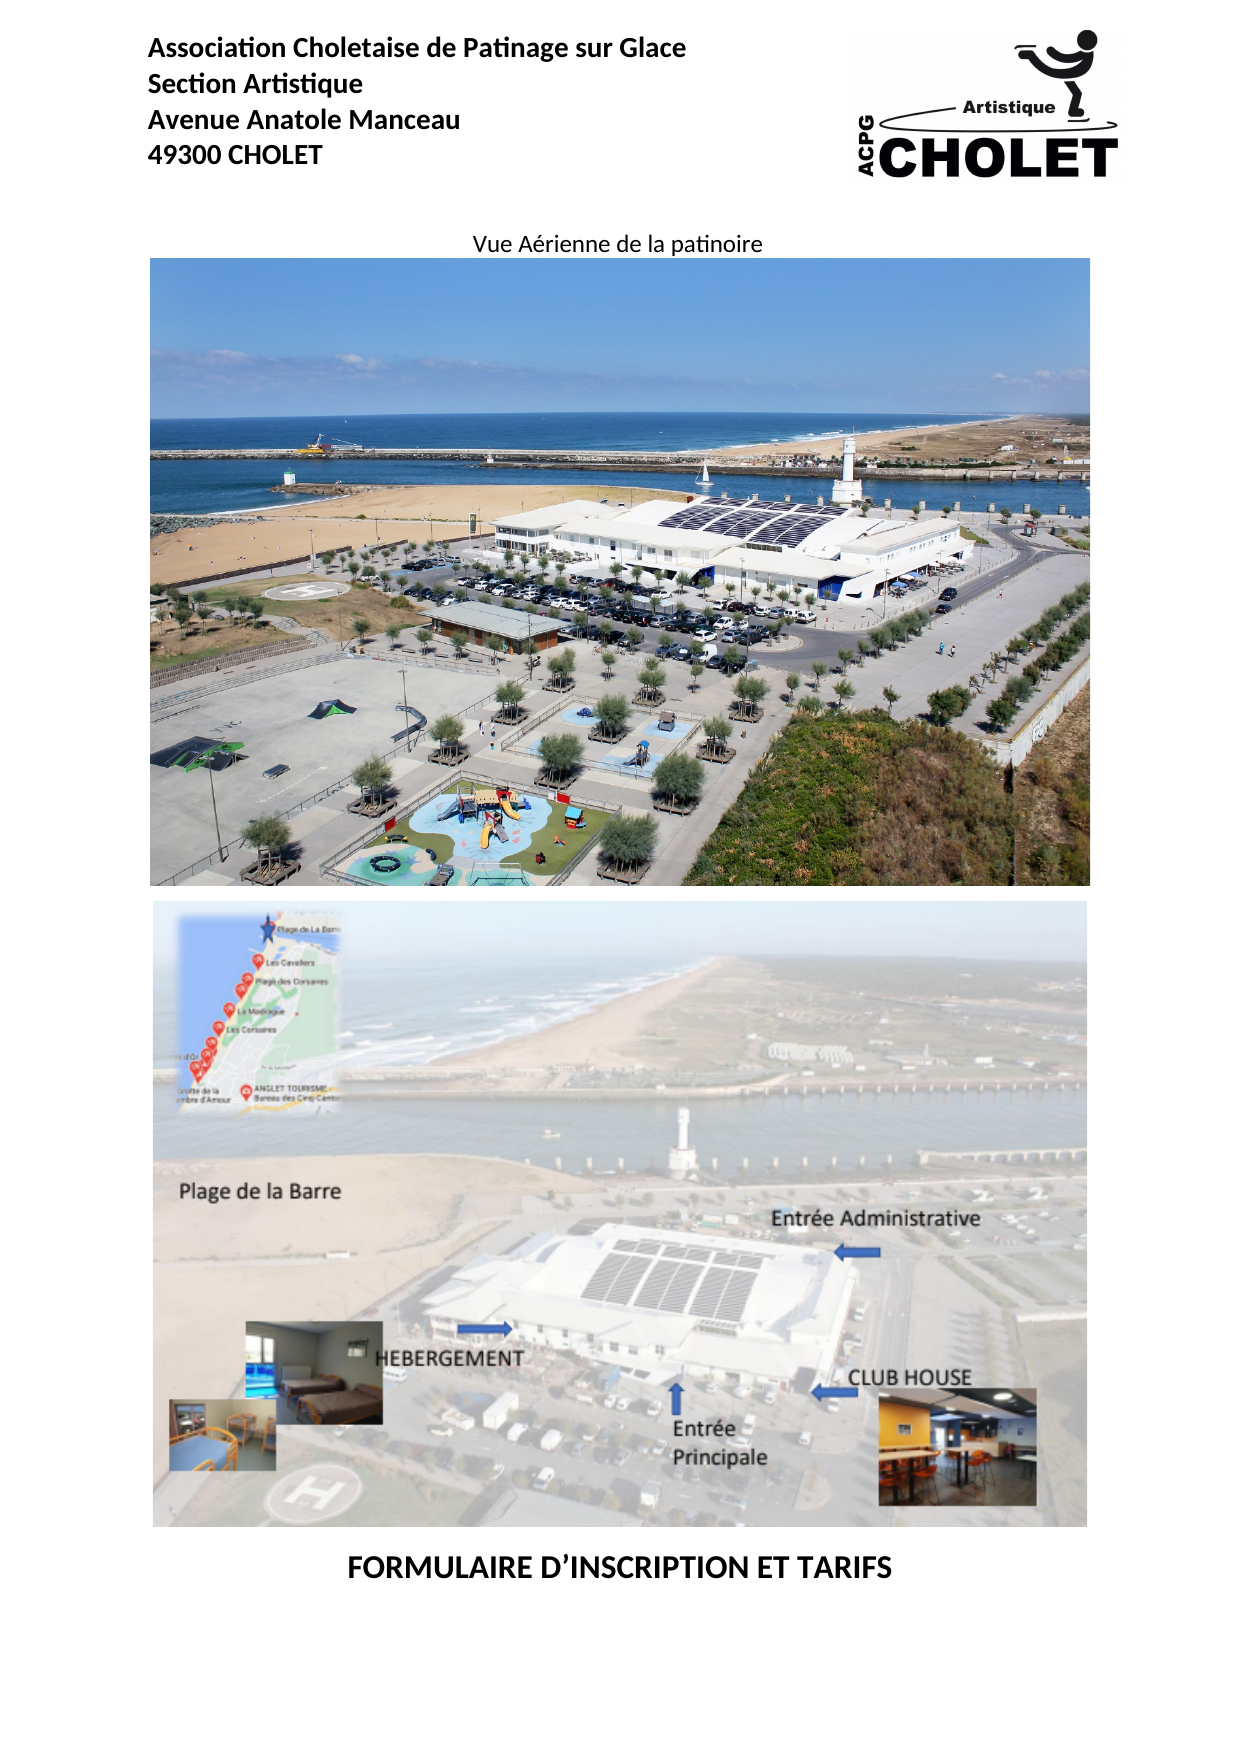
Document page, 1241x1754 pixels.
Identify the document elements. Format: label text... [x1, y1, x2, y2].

picture [846, 30, 1128, 184]
picture [150, 258, 1091, 886]
picture [152, 901, 1088, 1527]
text FORMULAIRE D’INSCRIPTION ET TARIFS [148, 1546, 1093, 1586]
